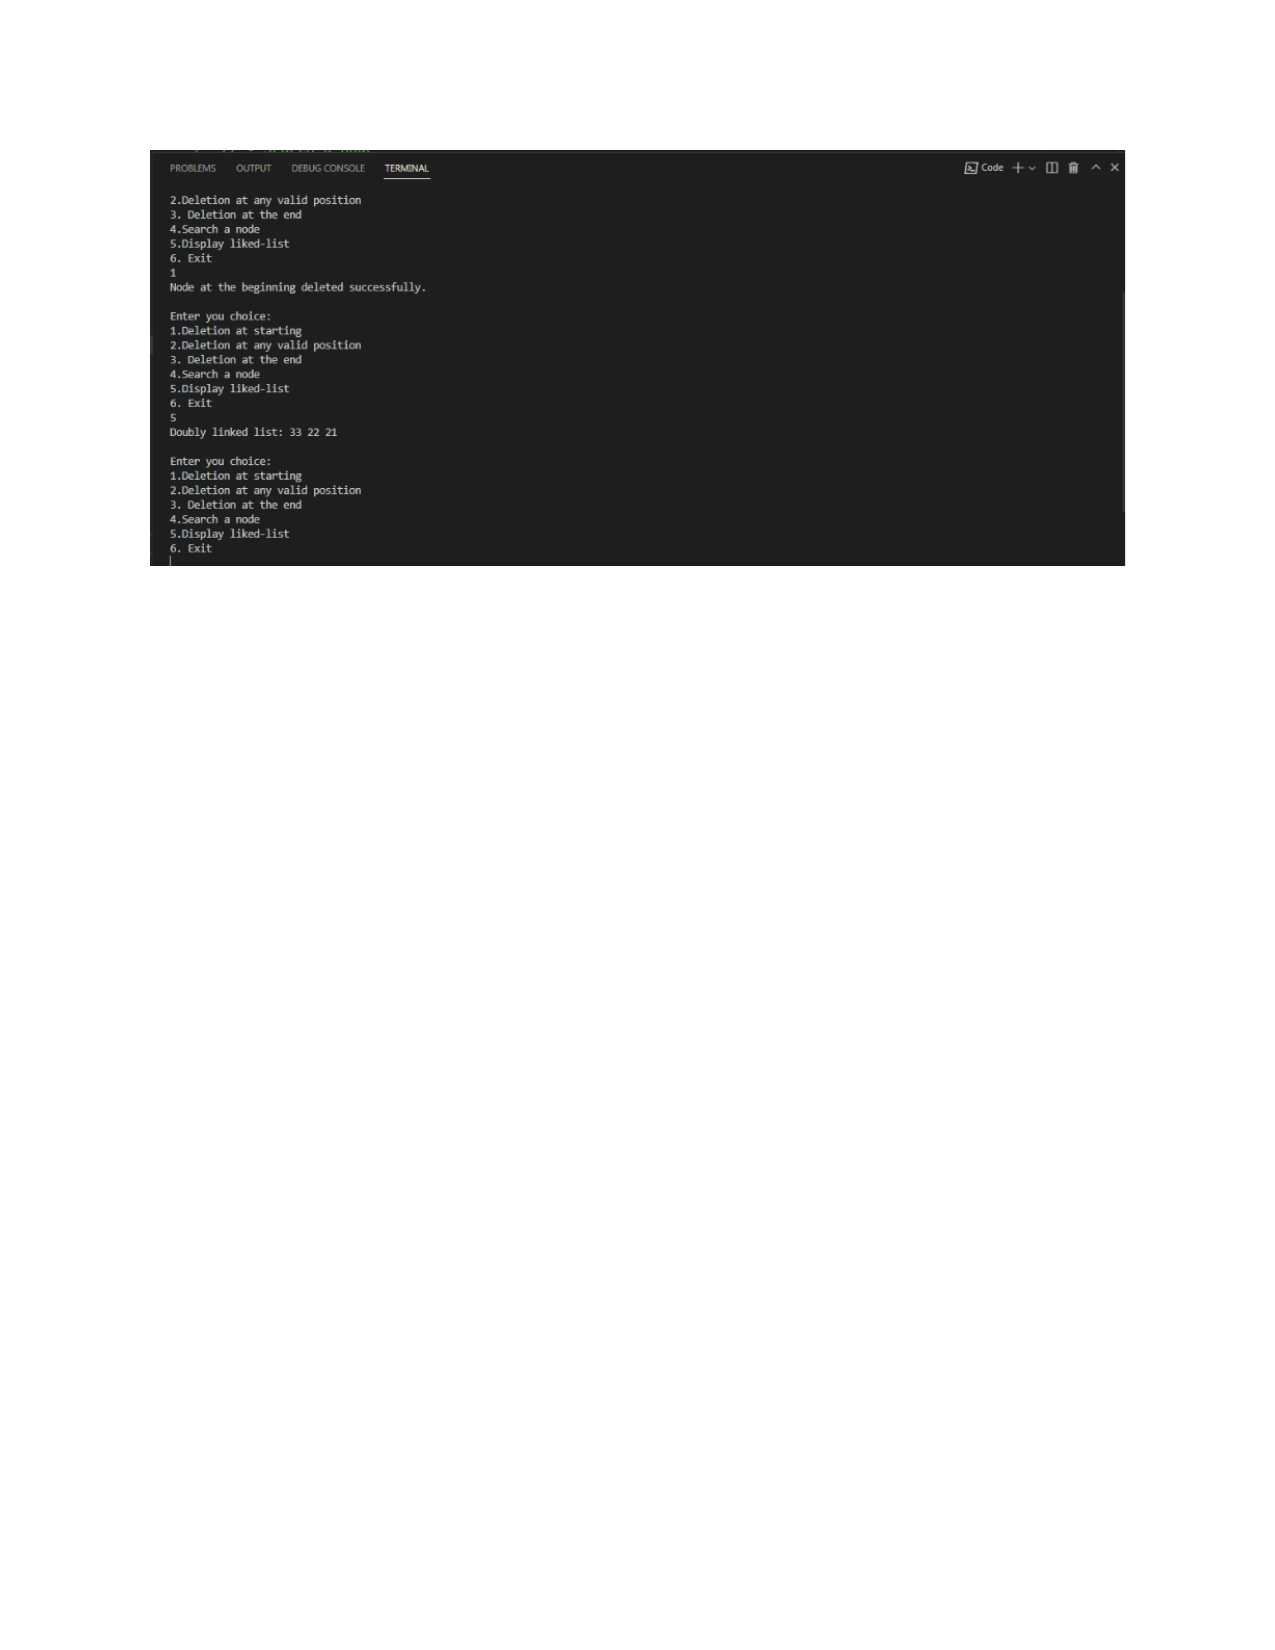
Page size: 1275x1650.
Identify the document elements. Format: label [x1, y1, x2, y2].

picture [150, 150, 1125, 566]
